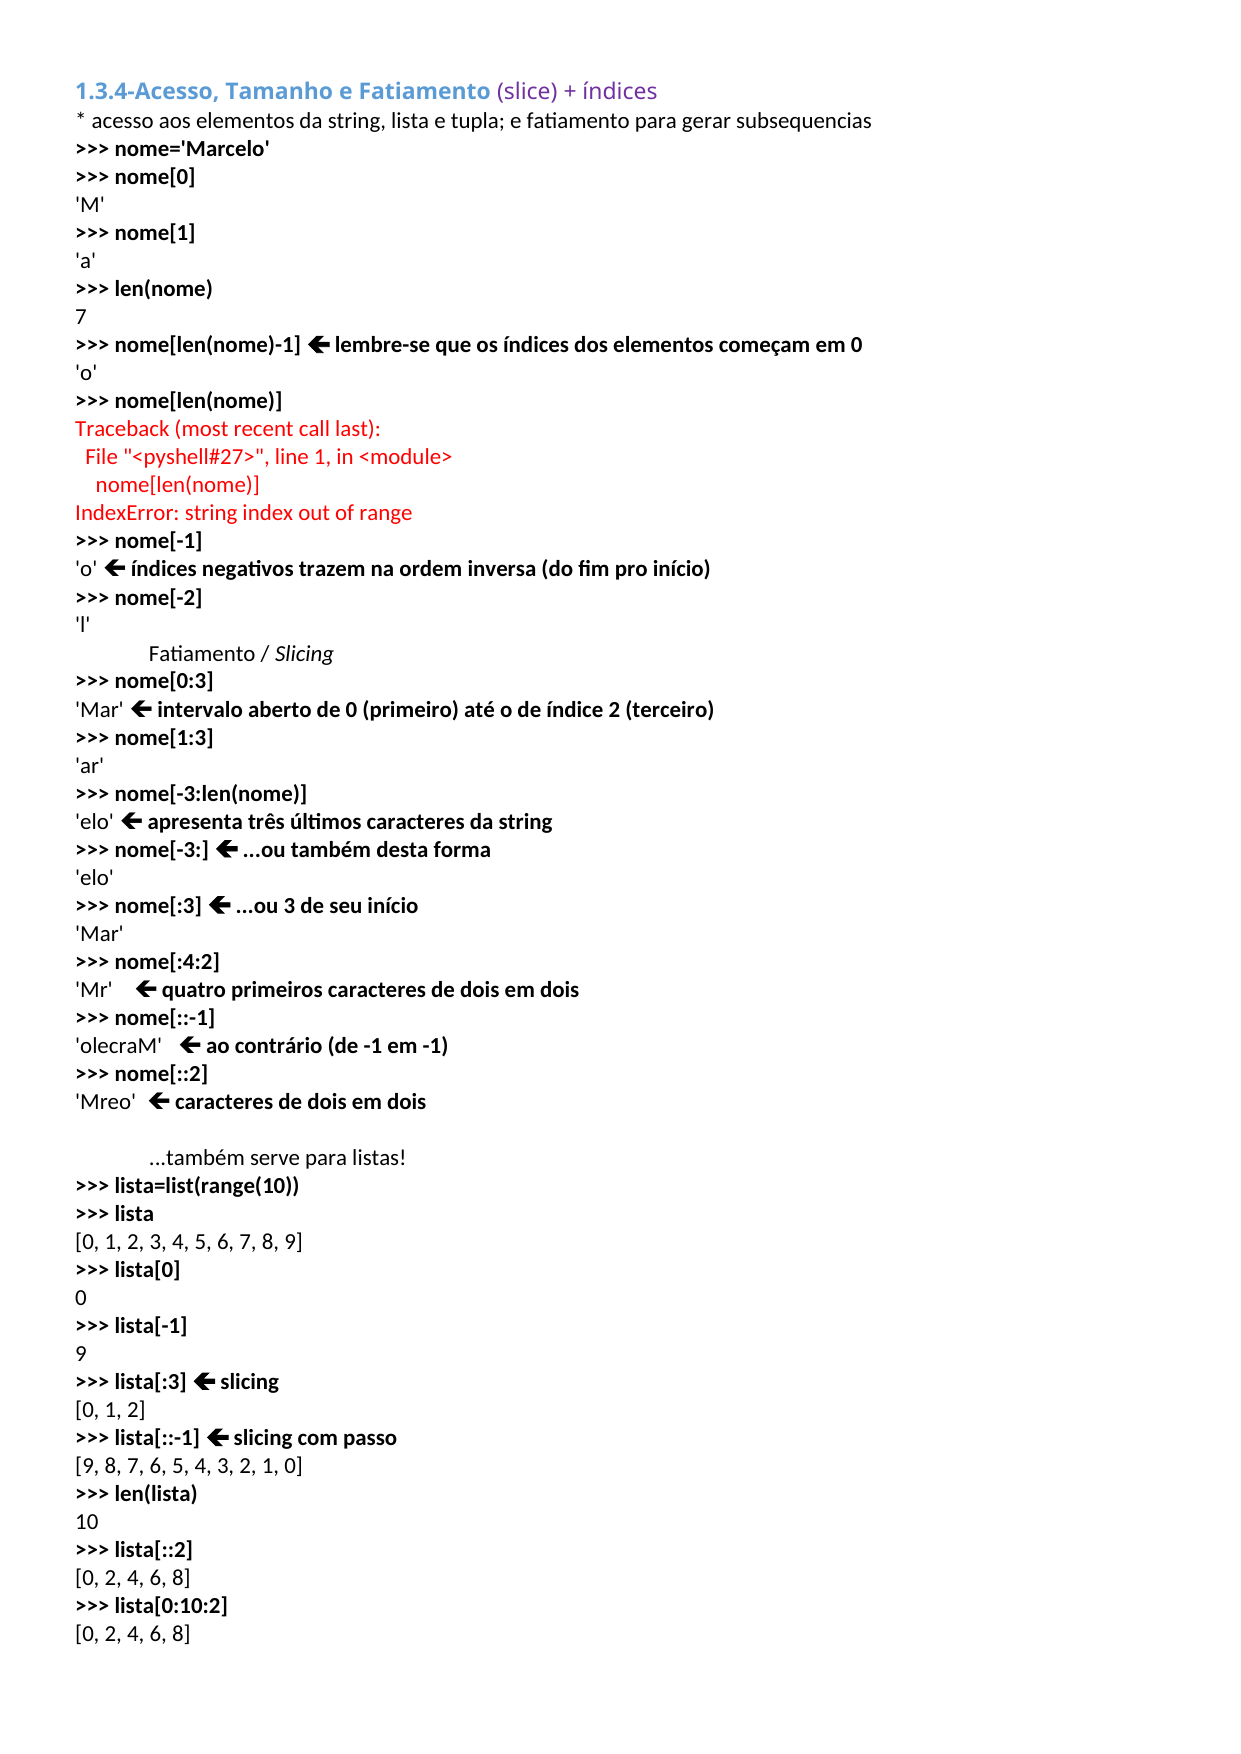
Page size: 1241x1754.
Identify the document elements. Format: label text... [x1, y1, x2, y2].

text >>> lista[::-1] slicing com passo [75, 1423, 1165, 1451]
text >>> nome='Marcelo' [75, 134, 1165, 162]
text 7 [75, 302, 1165, 330]
text >>> nome[-3:len(nome)] [75, 779, 1165, 807]
text 'Mar' intervalo aberto de 0 (primeiro) até o de índice 2 (terceiro) [75, 695, 1165, 723]
text nome[len(nome)] [75, 471, 1165, 498]
text [0, 1, 2] [75, 1395, 1165, 1423]
text >>> nome[len(nome)] [75, 386, 1165, 414]
text 'o' índices negativos trazem na ordem inversa (do fim pro início) [75, 554, 1165, 583]
text >>> nome[1:3] [75, 723, 1165, 751]
text >>> nome[::-1] [75, 1003, 1165, 1031]
text >>> nome[-2] [75, 583, 1165, 611]
text 'Mr' quatro primeiros caracteres de dois em dois [75, 975, 1165, 1003]
text >>> nome[:3] ...ou 3 de seu início [75, 891, 1165, 919]
text 'Mreo' caracteres de dois em dois [75, 1087, 1165, 1115]
text [0, 1, 2, 3, 4, 5, 6, 7, 8, 9] [75, 1227, 1165, 1255]
text 10 [75, 1507, 1165, 1535]
text >>> nome[1] [75, 218, 1165, 246]
text [9, 8, 7, 6, 5, 4, 3, 2, 1, 0] [75, 1451, 1165, 1479]
text 'elo' [75, 863, 1165, 891]
text ...também serve para listas! [75, 1143, 1165, 1171]
subtitle 1.3.4-Acesso, Tamanho e Fatiamento (slice) + índices [75, 75, 1165, 106]
text >>> nome[-3:] ...ou também desta forma [75, 835, 1165, 863]
text >>> lista=list(range(10)) [75, 1171, 1165, 1199]
text >>> nome[::2] [75, 1059, 1165, 1087]
text >>> nome[0:3] [75, 667, 1165, 695]
text 'l' [75, 611, 1165, 639]
text >>> lista[0] [75, 1255, 1165, 1283]
text >>> lista [75, 1199, 1165, 1227]
text Fatiamento / Slicing [75, 639, 1165, 667]
text 'Mar' [75, 919, 1165, 947]
text >>> lista[-1] [75, 1311, 1165, 1339]
text 'ar' [75, 751, 1165, 779]
text >>> lista[::2] [75, 1535, 1165, 1563]
text 9 [75, 1339, 1165, 1367]
text >>> nome[:4:2] [75, 947, 1165, 975]
text 'elo' apresenta três últimos caracteres da string [75, 807, 1165, 835]
text >>> lista[0:10:2] [75, 1591, 1165, 1619]
text >>> nome[0] [75, 162, 1165, 190]
text File "<pyshell#27>", line 1, in <module> [75, 442, 1165, 471]
text 'o' [75, 358, 1165, 386]
text >>> nome[len(nome)-1] lembre-se que os índices dos elementos começam em 0 [75, 330, 1165, 358]
text >>> len(lista) [75, 1479, 1165, 1507]
text IndexError: string index out of range [75, 498, 1165, 527]
text 0 [75, 1283, 1165, 1311]
text 'a' [75, 246, 1165, 274]
text 'olecraM' ao contrário (de -1 em -1) [75, 1031, 1165, 1059]
text >>> lista[:3] slicing [75, 1367, 1165, 1395]
text [0, 2, 4, 6, 8] [75, 1619, 1165, 1647]
text 'M' [75, 190, 1165, 218]
text >>> len(nome) [75, 274, 1165, 302]
text [0, 2, 4, 6, 8] [75, 1563, 1165, 1591]
text * acesso aos elementos da string, lista e tupla; e fatiamento para gerar subsequencias [75, 106, 1165, 134]
text >>> nome[-1] [75, 527, 1165, 554]
text Traceback (most recent call last): [75, 414, 1165, 442]
